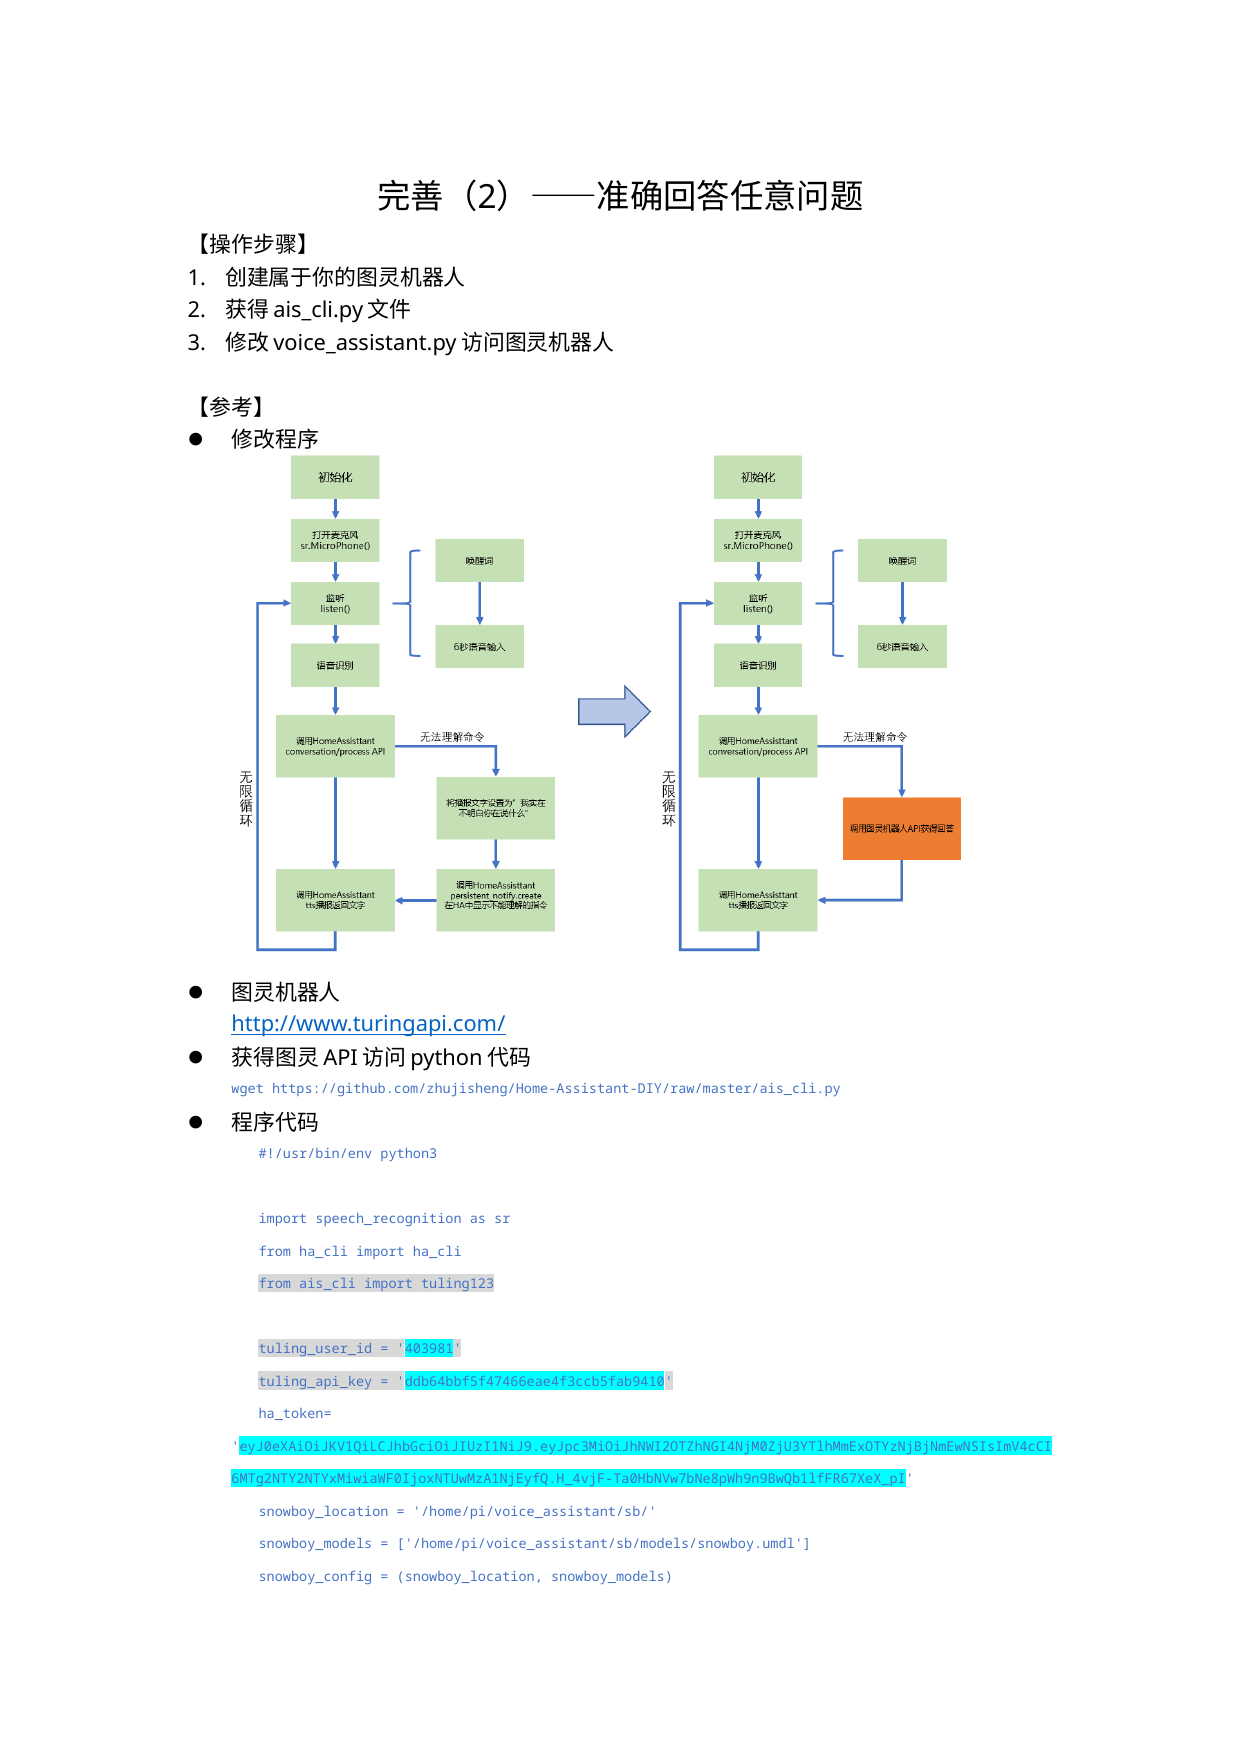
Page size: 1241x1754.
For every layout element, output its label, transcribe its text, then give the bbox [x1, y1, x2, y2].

text 【参考】 [187, 389, 1053, 422]
list from ais_cli import tuling123 [231, 1267, 1053, 1299]
list 修改voice_assistant.py访问图灵机器人 [187, 324, 1053, 357]
text 完善（2）——准确回答任意问题 [187, 162, 1053, 227]
list ha_token='eyJ0eXAiOiJKV1QiLCJhbGciOiJIUzI1NiJ9.eyJpc3MiOiJhNWI2OTZhNGI4NjM0ZjU3YTlhMmExOTYzNjBjNmEwNSIsImV4cCI6MTg2NTY2NTYxMiwiaWF0IjoxNTUwMzA1NjEyfQ.H_4vjF-Ta0HbNVw7bNe8pWh9n9BwQb1lfFR67XeX_pI' [231, 1397, 1053, 1494]
list import speech_recognition as sr [231, 1202, 1053, 1234]
list from ha_cli import ha_cli [231, 1234, 1053, 1267]
list snowboy_location = '/home/pi/voice_assistant/sb/' [231, 1494, 1053, 1527]
list snowboy_config = (snowboy_location, snowboy_models) [231, 1559, 1053, 1592]
list 获得ais_cli.py文件 [187, 292, 1053, 324]
list 程序代码 [187, 1104, 1053, 1137]
picture [231, 454, 966, 955]
list 创建属于你的图灵机器人 [187, 259, 1053, 292]
list http://www.turingapi.com/ [231, 1007, 1053, 1039]
list 图灵机器人 [187, 974, 1053, 1007]
list 修改程序 [187, 422, 1053, 454]
text 【操作步骤】 [187, 227, 1053, 259]
list #!/usr/bin/env python3 [231, 1137, 1053, 1169]
list tuling_user_id = '403981' [231, 1332, 1053, 1364]
list 获得图灵API访问python代码 [187, 1039, 1053, 1072]
list tuling_api_key = 'ddb64bbf5f47466eae4f3ccb5fab9410' [231, 1364, 1053, 1397]
list snowboy_models = ['/home/pi/voice_assistant/sb/models/snowboy.umdl'] [231, 1527, 1053, 1559]
list wget https://github.com/zhujisheng/Home-Assistant-DIY/raw/master/ais_cli.py [231, 1072, 1053, 1104]
